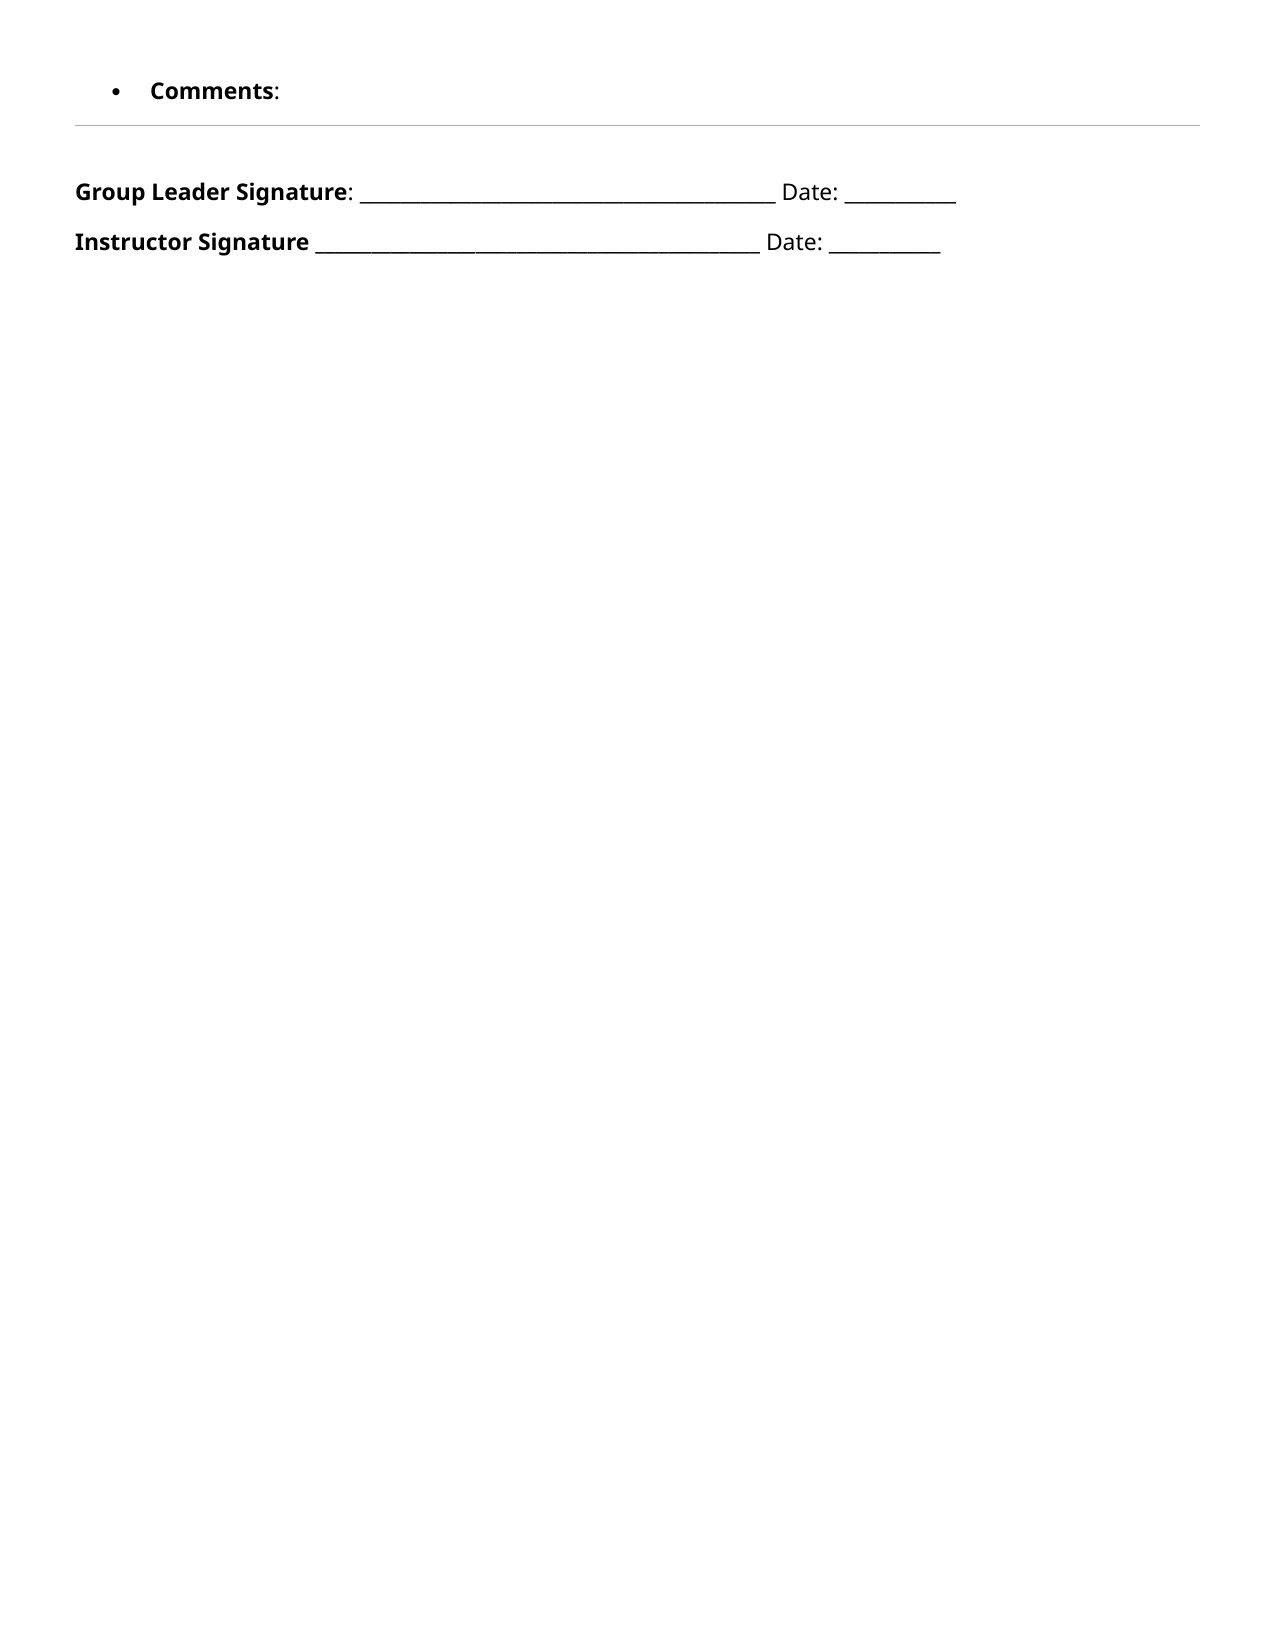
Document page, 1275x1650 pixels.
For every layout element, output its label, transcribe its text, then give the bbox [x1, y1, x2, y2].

text Group Leader Signature: _________________________________________ Date: ___________ [75, 176, 1200, 207]
list Comments: [112, 75, 1200, 106]
text Instructor Signature _____________________________________________ Date: ___________ [75, 226, 1200, 257]
